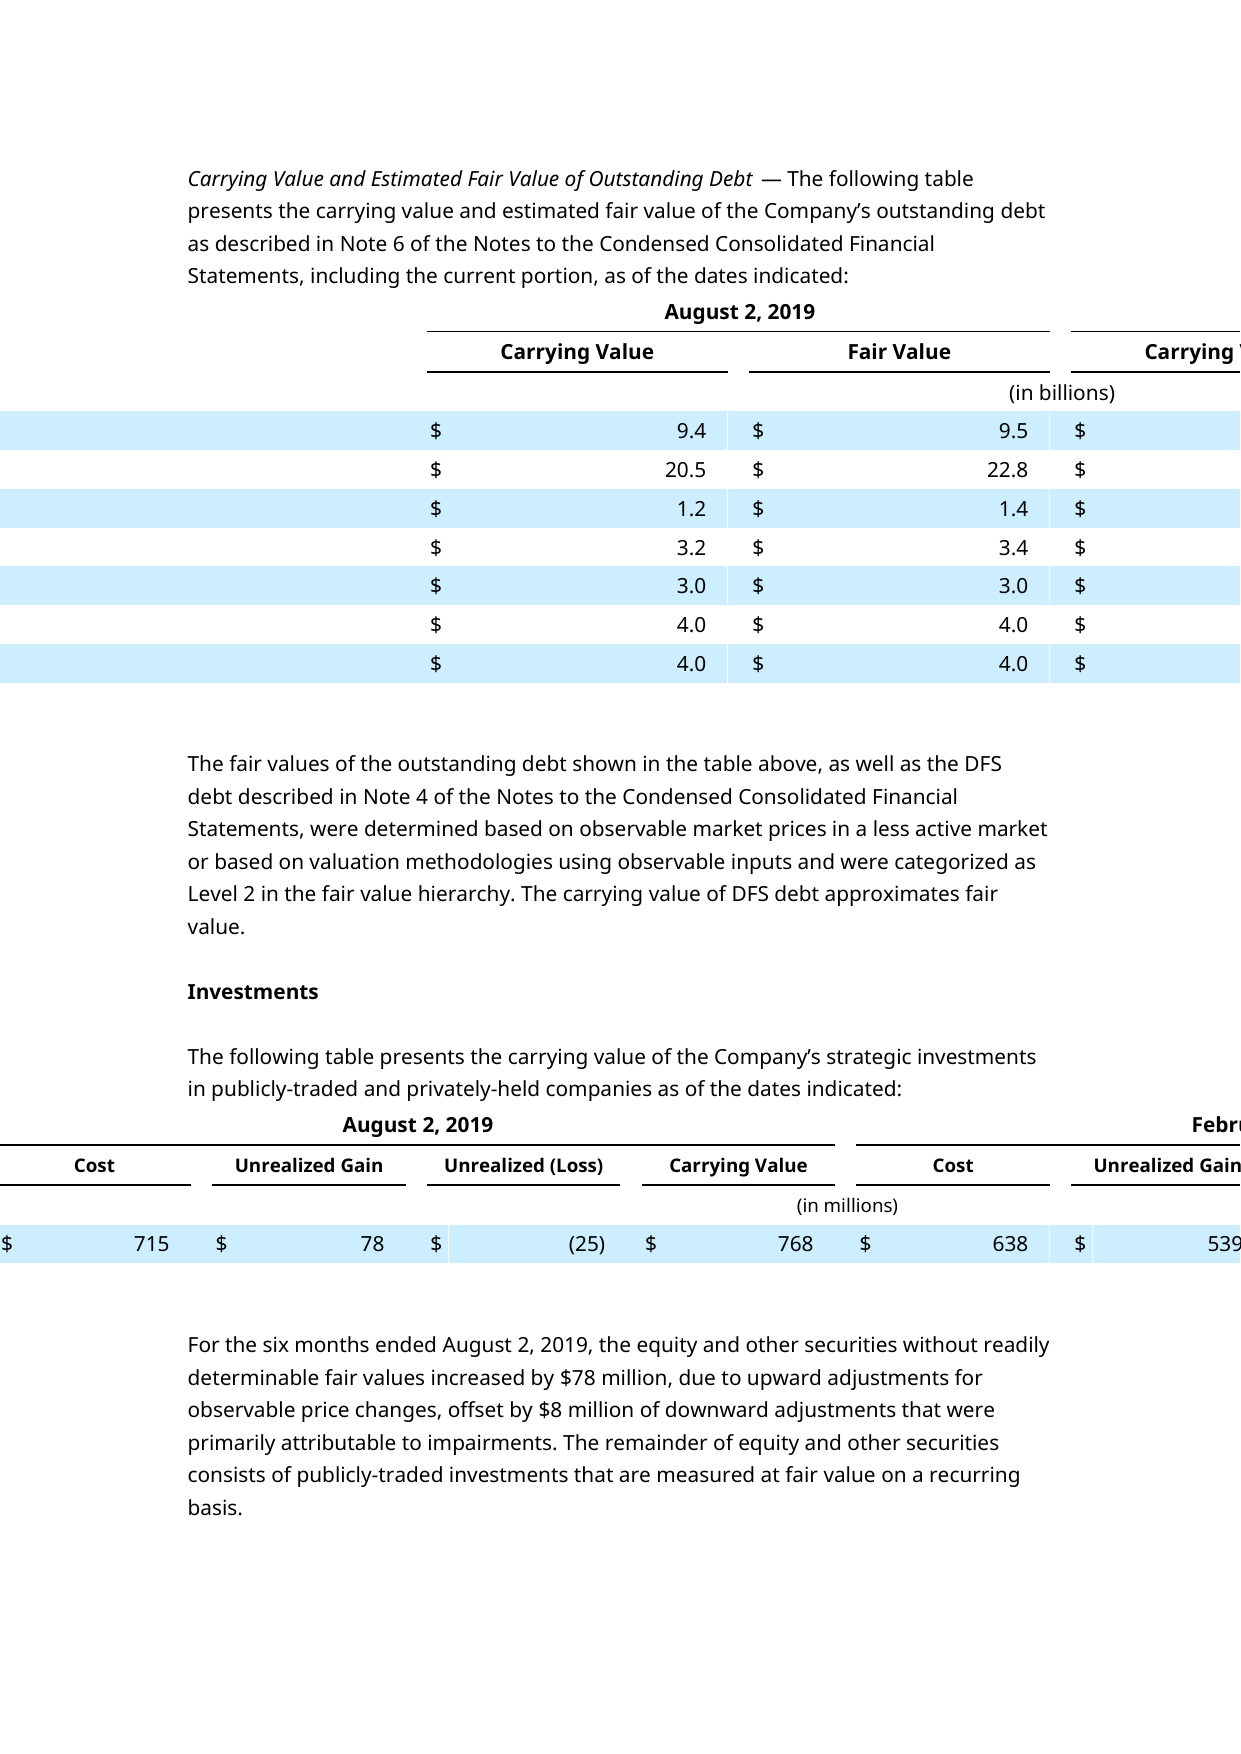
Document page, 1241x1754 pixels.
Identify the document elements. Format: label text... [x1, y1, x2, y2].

text Investments [187, 975, 1053, 1008]
text The fair values of the outstanding debt shown in the table above, as well as the DFS debt described in Note 4 of the Notes to the Condensed Consolidated Financial Statements, were determined based on observable market prices in a less active market or based on valuation methodologies using observable inputs and were categorized as Level 2 in the fair value hierarchy. The carrying value of DFS debt approximates fair value. [187, 748, 1053, 943]
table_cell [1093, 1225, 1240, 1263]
text The following table presents the carrying value of the Company’s strategic investments in publicly-traded and privately-held companies as of the dates indicated: [187, 1040, 1053, 1105]
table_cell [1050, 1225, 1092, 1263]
text Carrying Value and Estimated Fair Value of Outstanding Debt — The following table presents the carrying value and estimated fair value of the Company’s outstanding debt as described in Note 6 of the Notes to the Condensed Consolidated Financial Statements, including the current portion, as of the dates indicated: [187, 162, 1053, 292]
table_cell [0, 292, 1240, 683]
text For the six months ended August 2, 2019, the equity and other securities without readily determinable fair values increased by $78 million, due to upward adjustments for observable price changes, offset by $8 million of downward adjustments that were primarily attributable to impairments. The remainder of equity and other securities consists of publicly-traded investments that are measured at fair value on a recurring basis. [187, 1328, 1053, 1523]
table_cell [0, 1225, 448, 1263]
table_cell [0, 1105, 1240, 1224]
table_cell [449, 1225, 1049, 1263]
